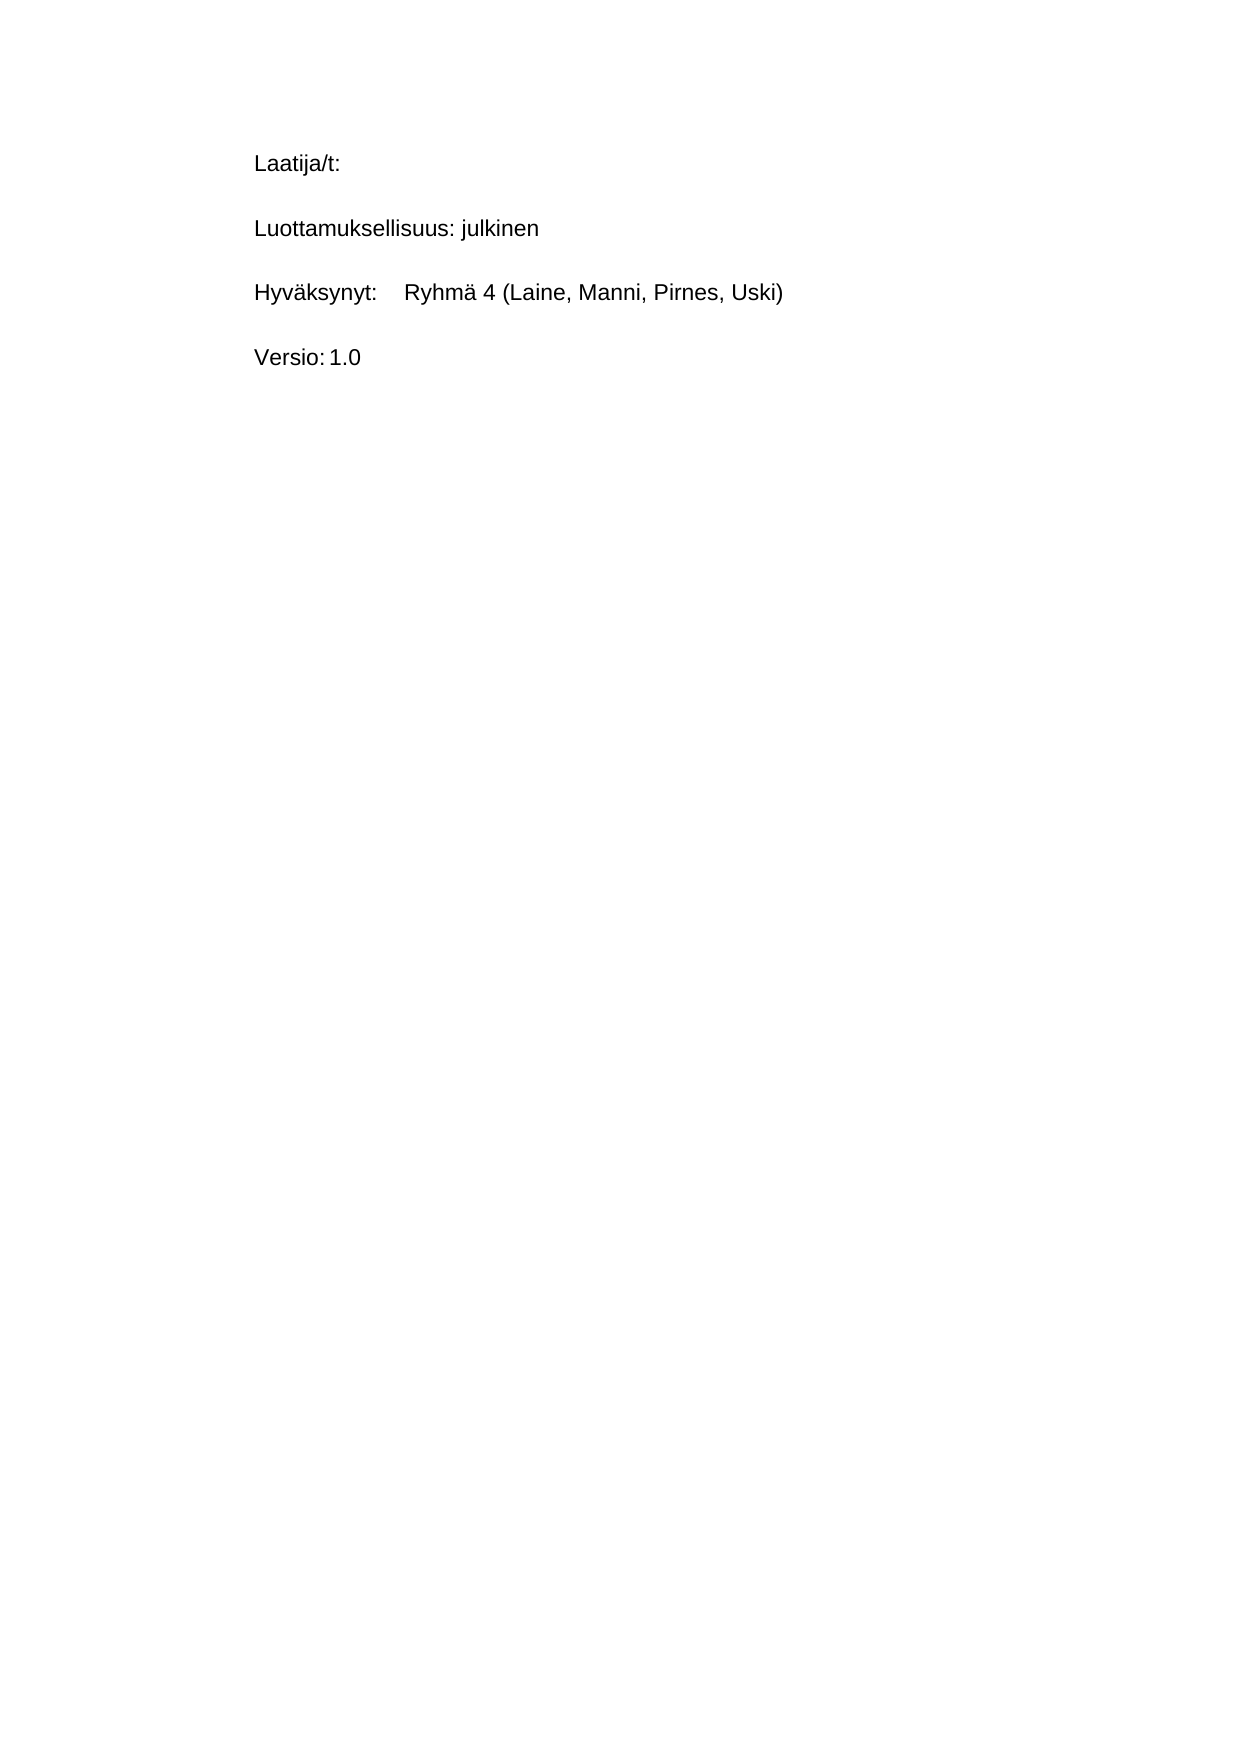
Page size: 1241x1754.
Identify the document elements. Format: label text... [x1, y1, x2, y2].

text Laatija/t: [254, 150, 1152, 177]
text Luottamuksellisuus: julkinen [254, 215, 1152, 241]
text Versio: 1.0 [254, 344, 1152, 370]
text Hyväksynyt: Ryhmä 4 (Laine, Manni, Pirnes, Uski) [254, 279, 1152, 306]
